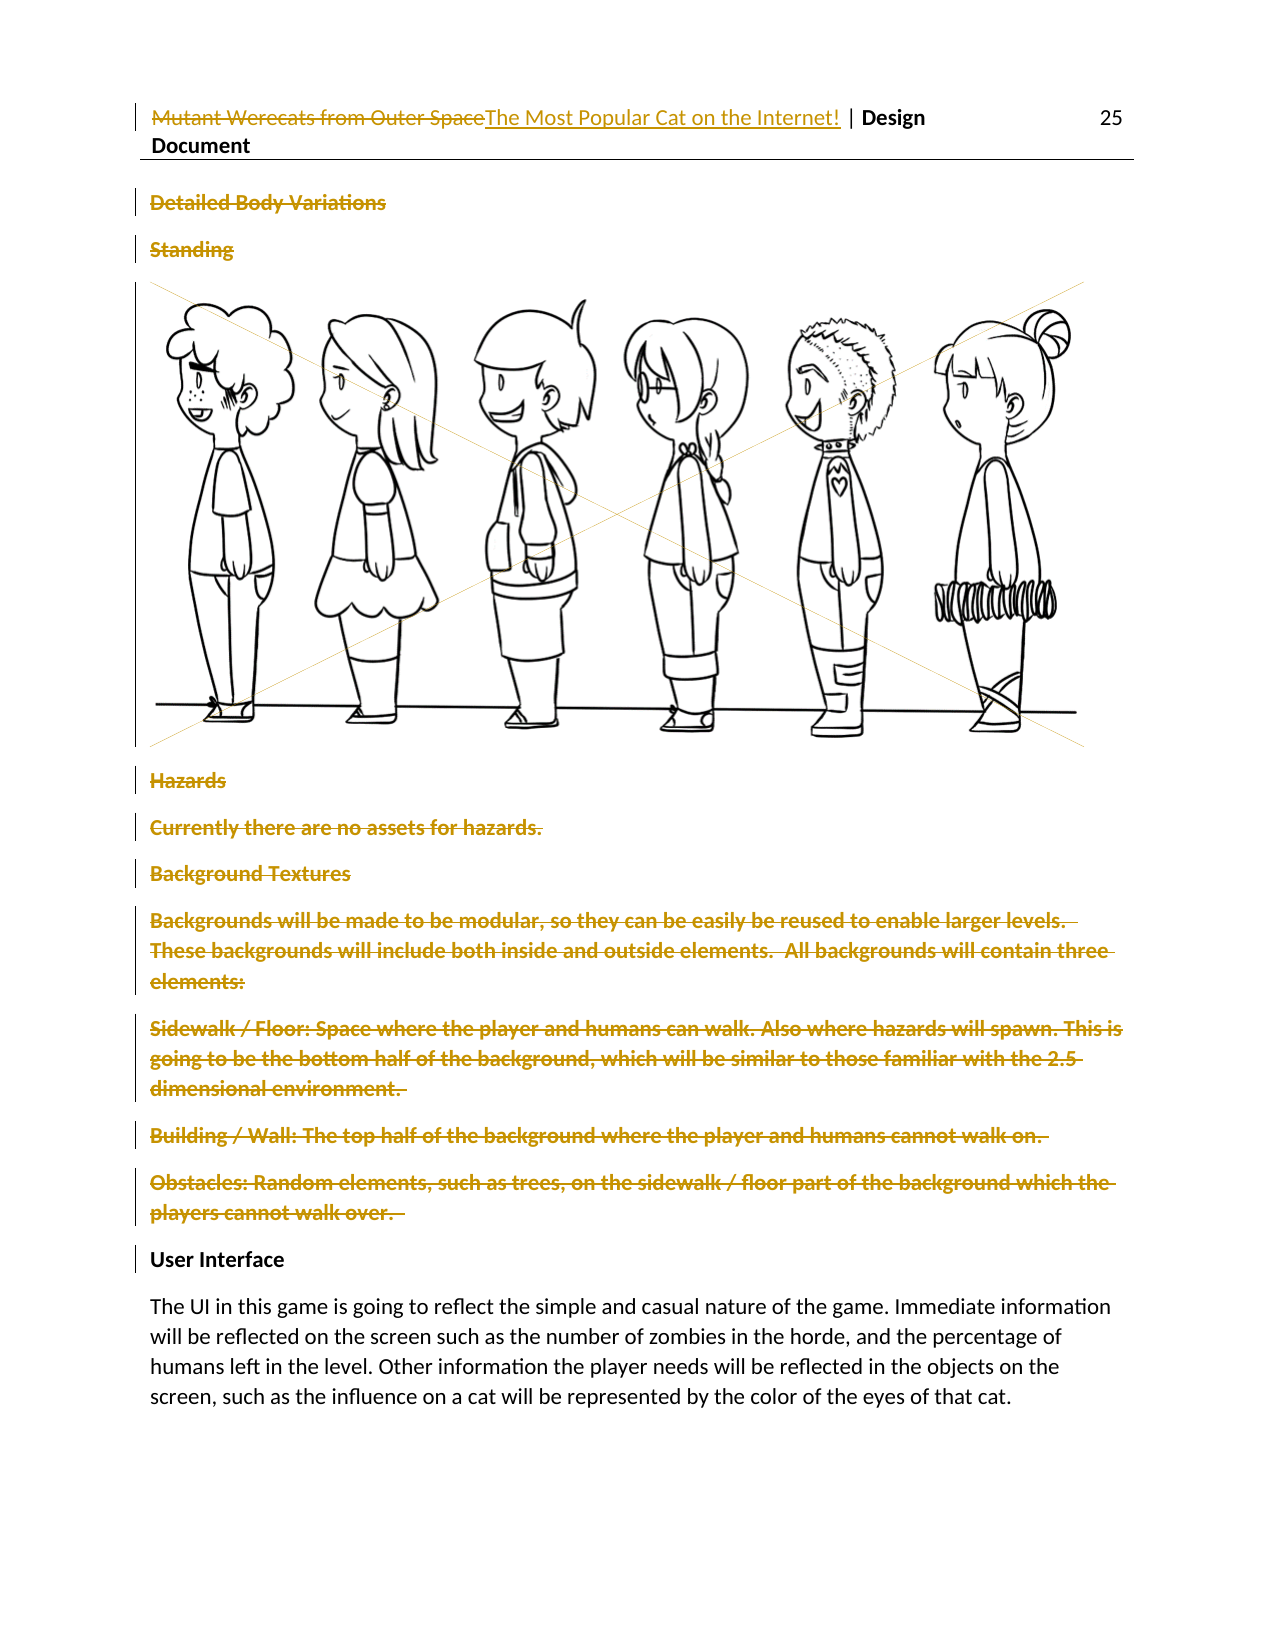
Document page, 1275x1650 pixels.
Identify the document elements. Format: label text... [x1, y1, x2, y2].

picture [619, 283, 1084, 746]
picture [150, 283, 615, 746]
picture [151, 281, 1083, 513]
text User Interface [150, 1245, 1125, 1273]
text The UI in this game is going to reflect the simple and casual nature of the game. Immediate information will be reflected on the screen such as the number of zombies in the horde, and the percentage of humans left in the level. Other information the player needs will be reflected in the objects on the screen, such as the influence on a cat will be represented by the color of the eyes of that cat. [150, 1292, 1125, 1410]
picture [152, 515, 1082, 747]
